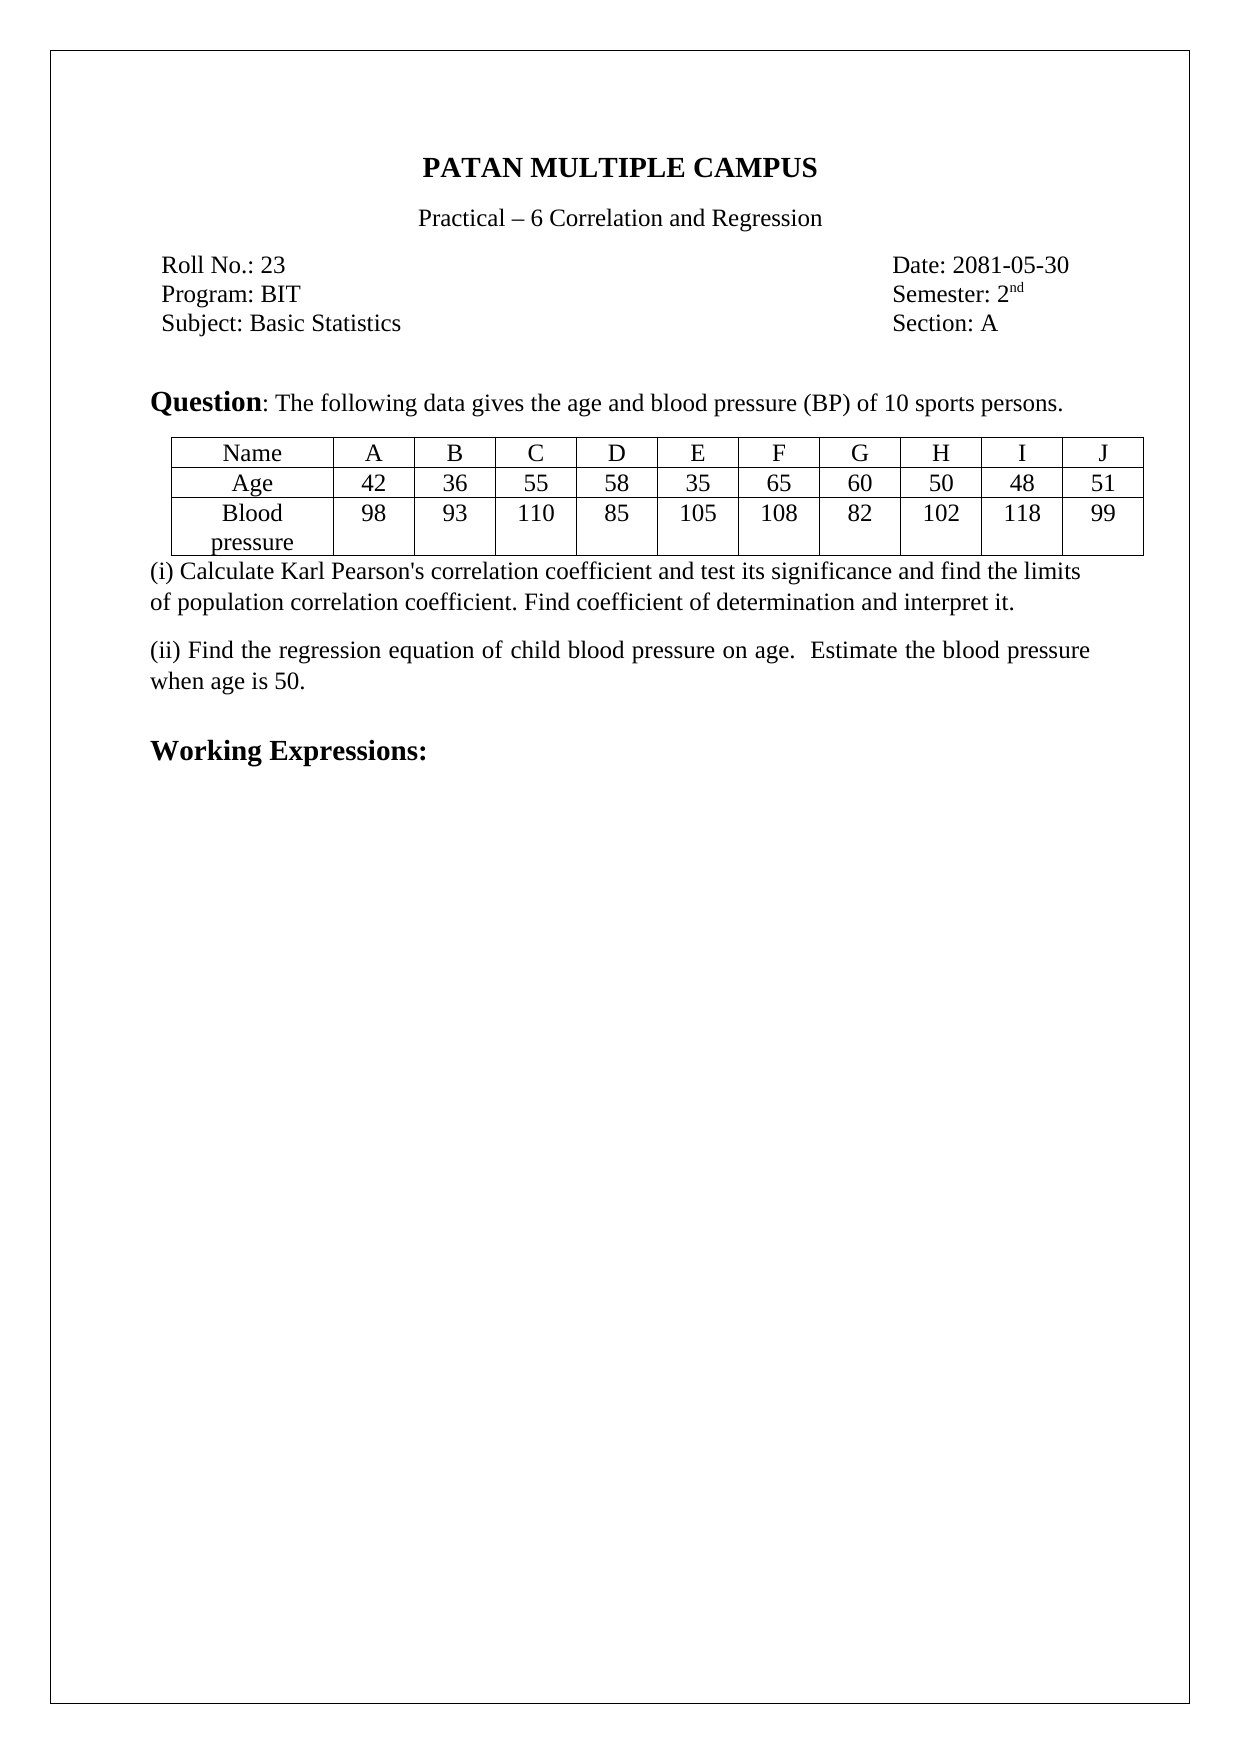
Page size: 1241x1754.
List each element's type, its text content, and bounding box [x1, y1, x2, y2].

table_cell 110 [496, 498, 576, 555]
table_cell Age [172, 468, 333, 497]
table_header Date: 2081-05-30 [881, 251, 1089, 279]
table_cell 93 [415, 498, 495, 555]
table_cell 42 [334, 468, 414, 497]
table_header B [415, 438, 495, 467]
text (ii) Find the regression equation of child blood pressure on age. Estimate the blood pressure when age is 50. [150, 635, 1090, 695]
table_header G [820, 438, 900, 467]
table_cell Program: BIT [150, 279, 881, 308]
table_cell 82 [820, 498, 900, 555]
table_header D [577, 438, 657, 467]
table_header Name [172, 438, 333, 467]
table_cell 118 [982, 498, 1062, 555]
table_cell Section: A [881, 308, 1089, 337]
table_header Roll No.: 23 [150, 251, 881, 279]
text PATAN MULTIPLE CAMPUS [150, 150, 1090, 183]
table_cell 48 [982, 468, 1062, 497]
table_cell 50 [901, 468, 981, 497]
text Question: The following data gives the age and blood pressure (BP) of 10 sports persons. [150, 384, 1090, 418]
table_header H [901, 438, 981, 467]
table_cell 60 [820, 468, 900, 497]
table_cell 35 [658, 468, 738, 497]
table_cell Semester: 2nd [881, 279, 1089, 308]
table_cell 55 [496, 468, 576, 497]
table_cell Subject: Basic Statistics [150, 308, 881, 337]
text Working Expressions: [150, 733, 1090, 767]
table_cell Blood pressure [172, 498, 333, 555]
table_header A [334, 438, 414, 467]
table_header C [496, 438, 576, 467]
text (i) Calculate Karl Pearson's correlation coefficient and test its significance and find the limits of population correlation coefficient. Find coefficient of determination and interpret it. [150, 556, 1090, 616]
table_header J [1063, 438, 1143, 467]
table_header I [982, 438, 1062, 467]
table_cell 99 [1063, 498, 1143, 555]
table_cell 51 [1063, 468, 1143, 497]
table_cell 36 [415, 468, 495, 497]
table_cell 65 [739, 468, 819, 497]
table_cell 98 [334, 498, 414, 555]
table_cell 85 [577, 498, 657, 555]
table_cell 102 [901, 498, 981, 555]
text Practical – 6 Correlation and Regression [150, 203, 1090, 232]
table_header E [658, 438, 738, 467]
table_cell 58 [577, 468, 657, 497]
table_header F [739, 438, 819, 467]
table_cell 108 [739, 498, 819, 555]
table_cell 105 [658, 498, 738, 555]
